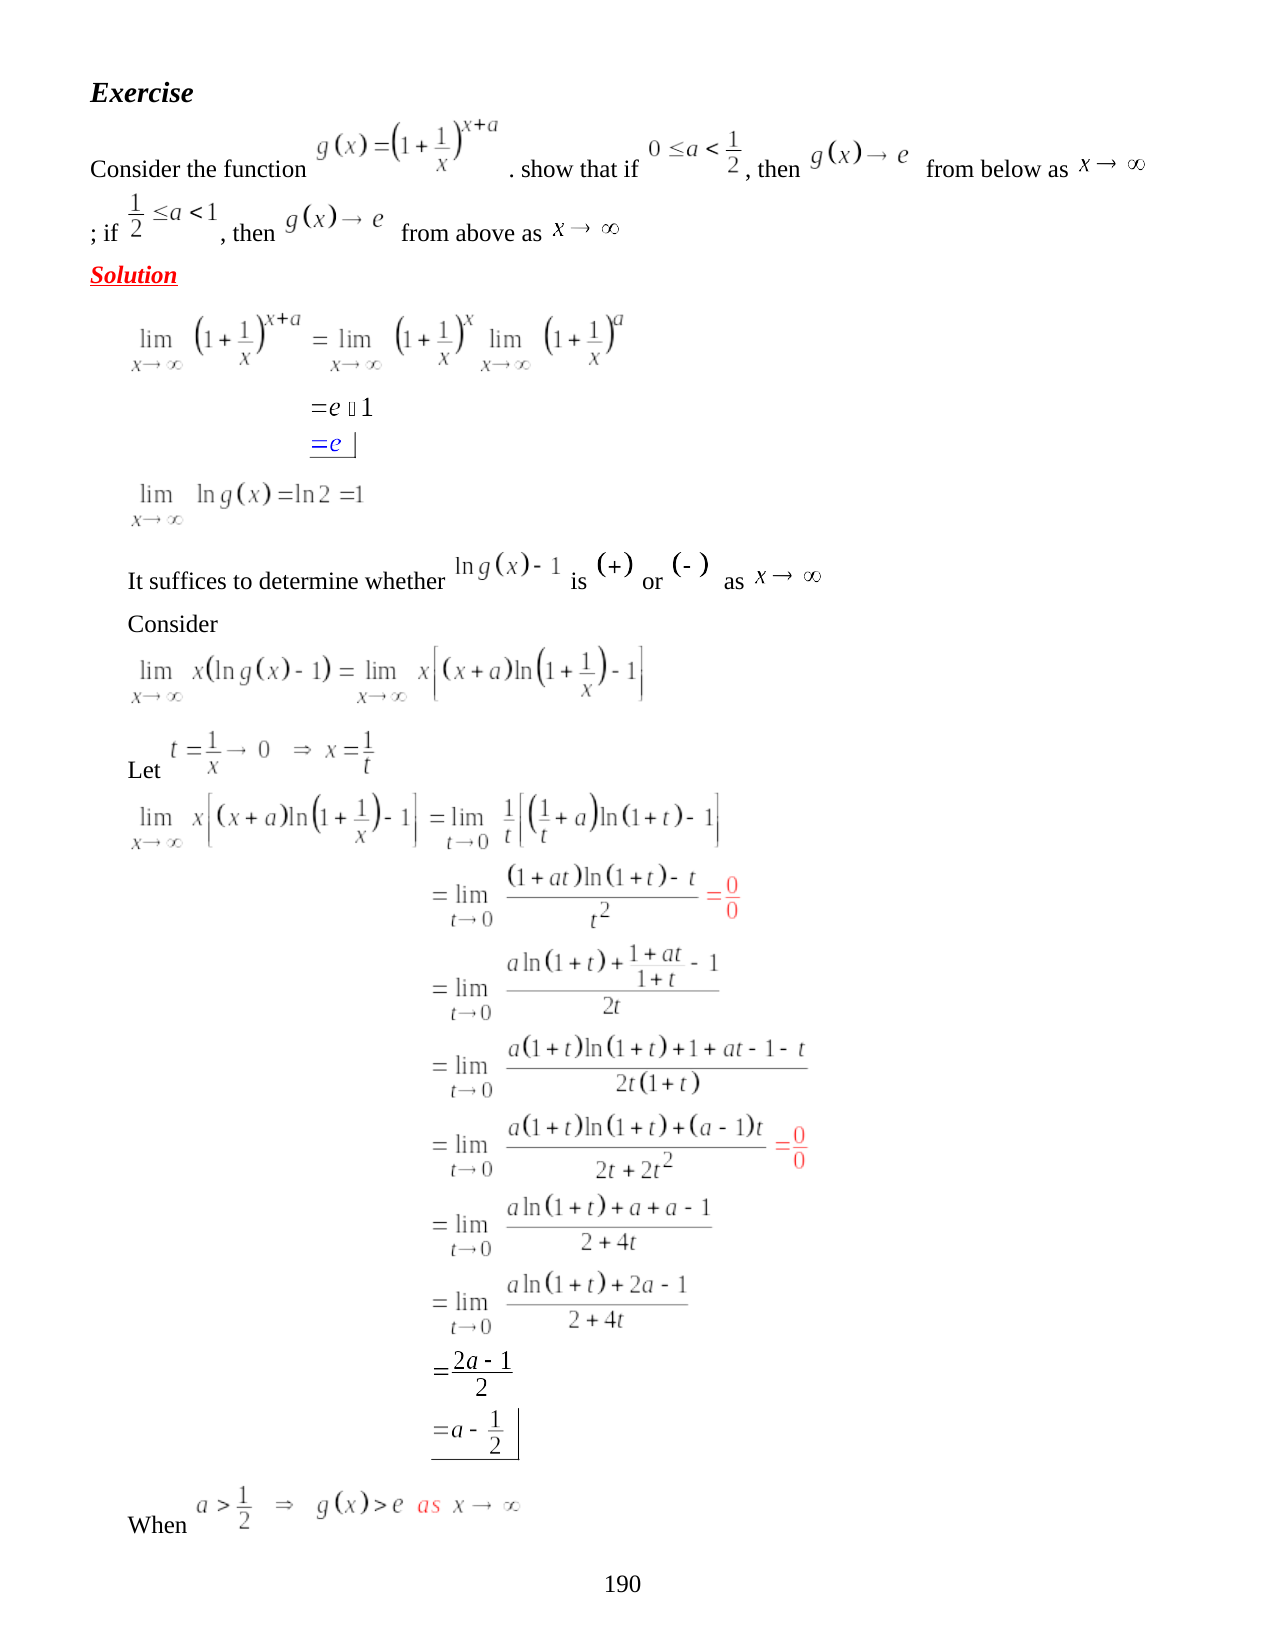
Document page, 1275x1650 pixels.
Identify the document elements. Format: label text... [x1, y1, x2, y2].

text Consider the function . show that if , then from below as ; if , then from above as [90, 108, 1155, 247]
text It suffices to determine whether is or as [127, 547, 1155, 595]
text Consider [127, 609, 1155, 638]
text Solution [90, 260, 1155, 288]
text Let [127, 724, 1155, 784]
text Exercise [90, 75, 1155, 108]
text When [127, 1479, 1155, 1539]
